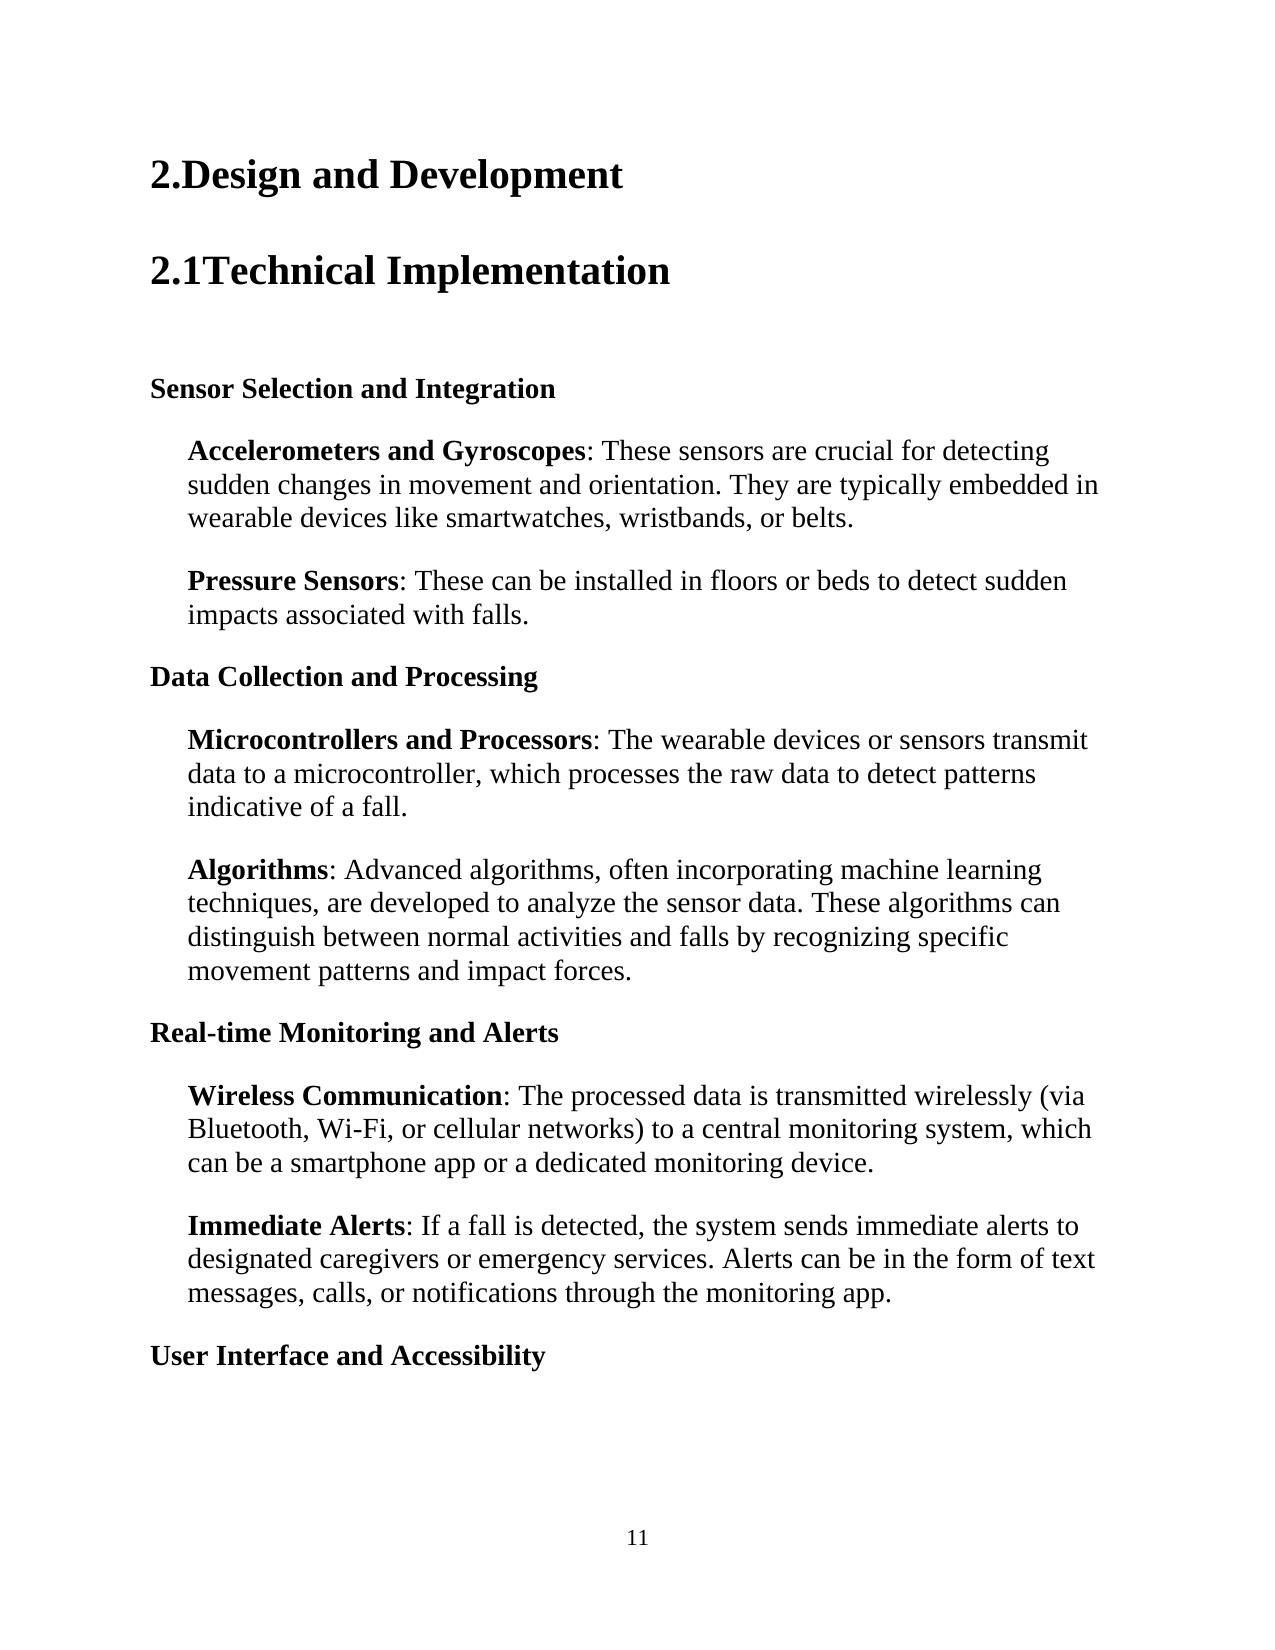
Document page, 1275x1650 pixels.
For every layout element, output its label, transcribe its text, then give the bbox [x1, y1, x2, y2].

text Data Collection and Processing [150, 659, 1125, 693]
list Pressure Sensors: These can be installed in floors or beds to detect sudden impacts associated with falls. [187, 563, 1125, 630]
text 2.Design and Development [150, 150, 1125, 198]
text Sensor Selection and Integration [150, 371, 1125, 404]
list Microcontrollers and Processors: The wearable devices or sensors transmit data to a microcontroller, which processes the raw data to detect patterns indicative of a fall. [187, 722, 1125, 823]
text 2.1Technical Implementation [150, 246, 1125, 294]
list Algorithms: Advanced algorithms, often incorporating machine learning techniques, are developed to analyze the sensor data. These algorithms can distinguish between normal activities and falls by recognizing specific movement patterns and impact forces. [187, 852, 1125, 986]
list Wireless Communication: The processed data is transmitted wirelessly (via Bluetooth, Wi-Fi, or cellular networks) to a central monitoring system, which can be a smartphone app or a dedicated monitoring device. [187, 1078, 1125, 1179]
list Immediate Alerts: If a fall is detected, the system sends immediate alerts to designated caregivers or emergency services. Alerts can be in the form of text messages, calls, or notifications through the monitoring app. [187, 1208, 1125, 1308]
text Real-time Monitoring and Alerts [150, 1015, 1125, 1049]
text User Interface and Accessibility [150, 1338, 1125, 1371]
list Accelerometers and Gyroscopes: These sensors are crucial for detecting sudden changes in movement and orientation. They are typically embedded in wearable devices like smartwatches, wristbands, or belts. [187, 433, 1125, 534]
